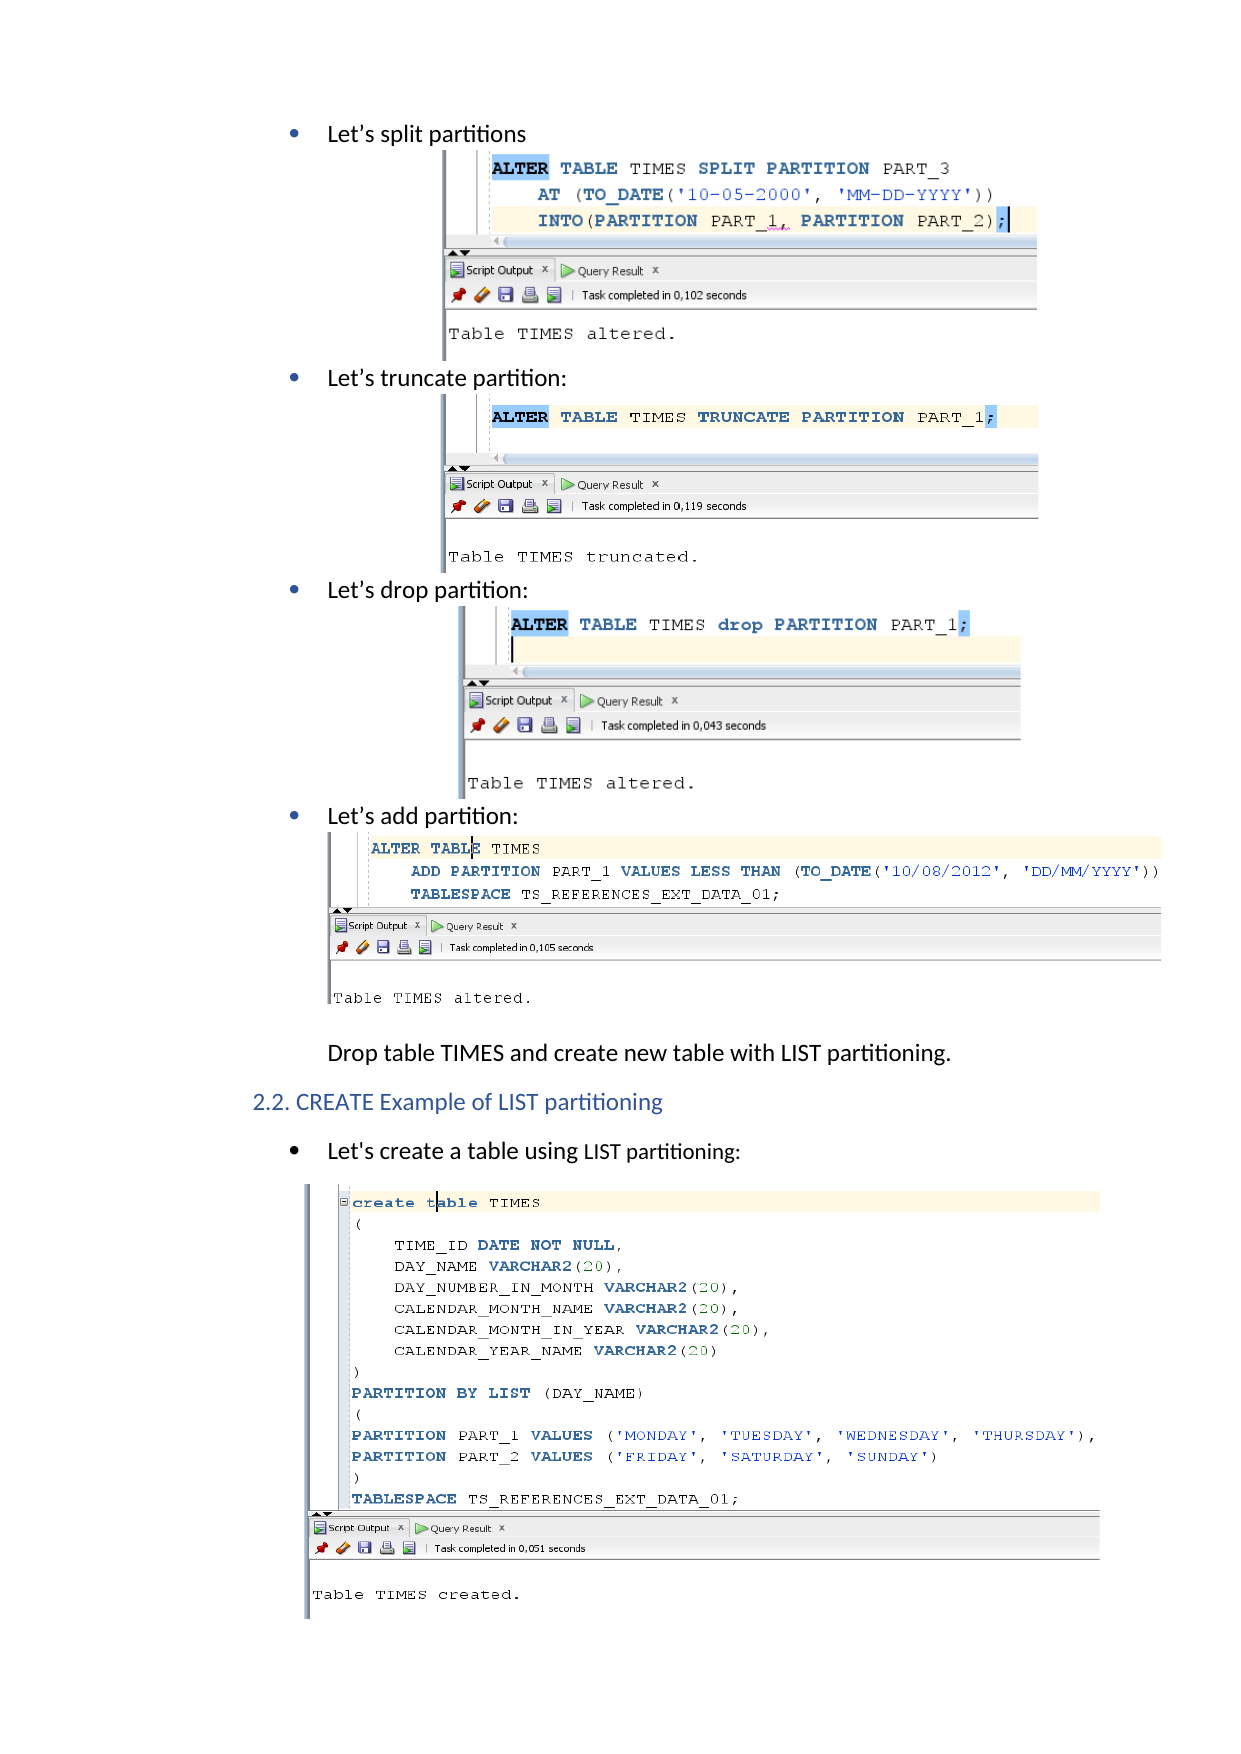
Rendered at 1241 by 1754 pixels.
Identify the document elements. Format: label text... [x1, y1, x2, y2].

list Let’s truncate partition: [290, 362, 1152, 393]
picture [304, 1184, 1100, 1619]
list Let’s add partition: [290, 800, 1152, 831]
picture [327, 832, 1162, 1004]
picture [440, 394, 1039, 573]
text 2.2. CREATE Example of LIST partitioning [177, 1086, 1152, 1117]
picture [442, 150, 1037, 361]
list Let’s split partitions [290, 118, 1152, 149]
picture [458, 606, 1021, 799]
list Let’s drop partition: [290, 574, 1152, 605]
list Let's create a table using LIST partitioning: [290, 1135, 1152, 1166]
list Drop table TIMES and create new table with LIST partitioning. [327, 1037, 1152, 1068]
